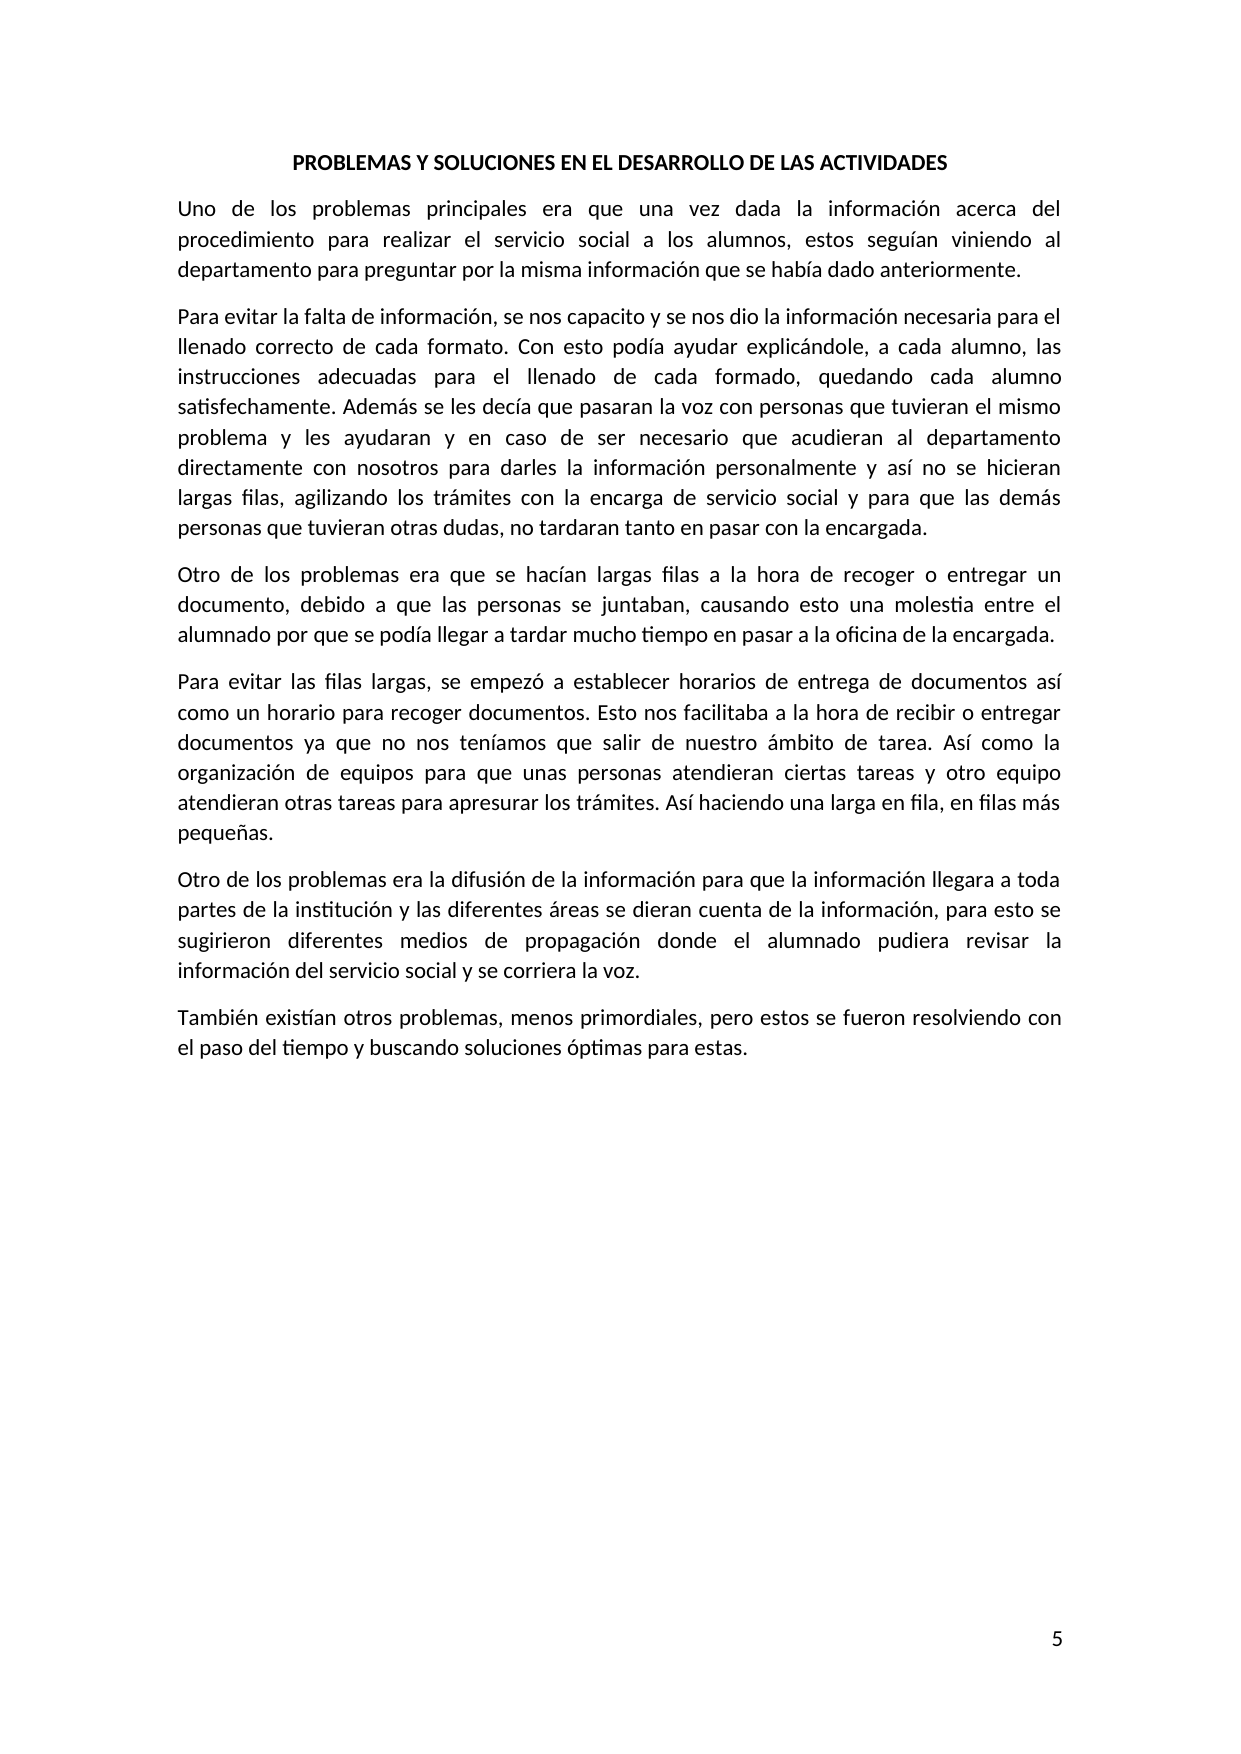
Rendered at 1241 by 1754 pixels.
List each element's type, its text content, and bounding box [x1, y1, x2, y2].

text También existían otros problemas, menos primordiales, pero estos se fueron resolviendo con el paso del tiempo y buscando soluciones óptimas para estas. [177, 1003, 1063, 1061]
text Para evitar las filas largas, se empezó a establecer horarios de entrega de documentos así como un horario para recoger documentos. Esto nos facilitaba a la hora de recibir o entregar documentos ya que no nos teníamos que salir de nuestro ámbito de tarea. Así como la organización de equipos para que unas personas atendieran ciertas tareas y otro equipo atendieran otras tareas para apresurar los trámites. Así haciendo una larga en fila, en filas más pequeñas. [177, 667, 1063, 846]
text Uno de los problemas principales era que una vez dada la información acerca del procedimiento para realizar el servicio social a los alumnos, estos seguían viniendo al departamento para preguntar por la misma información que se había dado anteriormente. [177, 194, 1063, 283]
text Para evitar la falta de información, se nos capacito y se nos dio la información necesaria para el llenado correcto de cada formato. Con esto podía ayudar explicándole, a cada alumno, las instrucciones adecuadas para el llenado de cada formado, quedando cada alumno satisfechamente. Además se les decía que pasaran la voz con personas que tuvieran el mismo problema y les ayudaran y en caso de ser necesario que acudieran al departamento directamente con nosotros para darles la información personalmente y así no se hicieran largas filas, agilizando los trámites con la encarga de servicio social y para que las demás personas que tuvieran otras dudas, no tardaran tanto en pasar con la encargada. [177, 302, 1063, 541]
text Otro de los problemas era la difusión de la información para que la información llegara a toda partes de la institución y las diferentes áreas se dieran cuenta de la información, para esto se sugirieron diferentes medios de propagación donde el alumnado pudiera revisar la información del servicio social y se corriera la voz. [177, 865, 1063, 984]
text Problemas y soluciones en el desarrollo de las actividades [177, 148, 1063, 176]
text Otro de los problemas era que se hacían largas filas a la hora de recoger o entregar un documento, debido a que las personas se juntaban, causando esto una molestia entre el alumnado por que se podía llegar a tardar mucho tiempo en pasar a la oficina de la encargada. [177, 560, 1063, 648]
